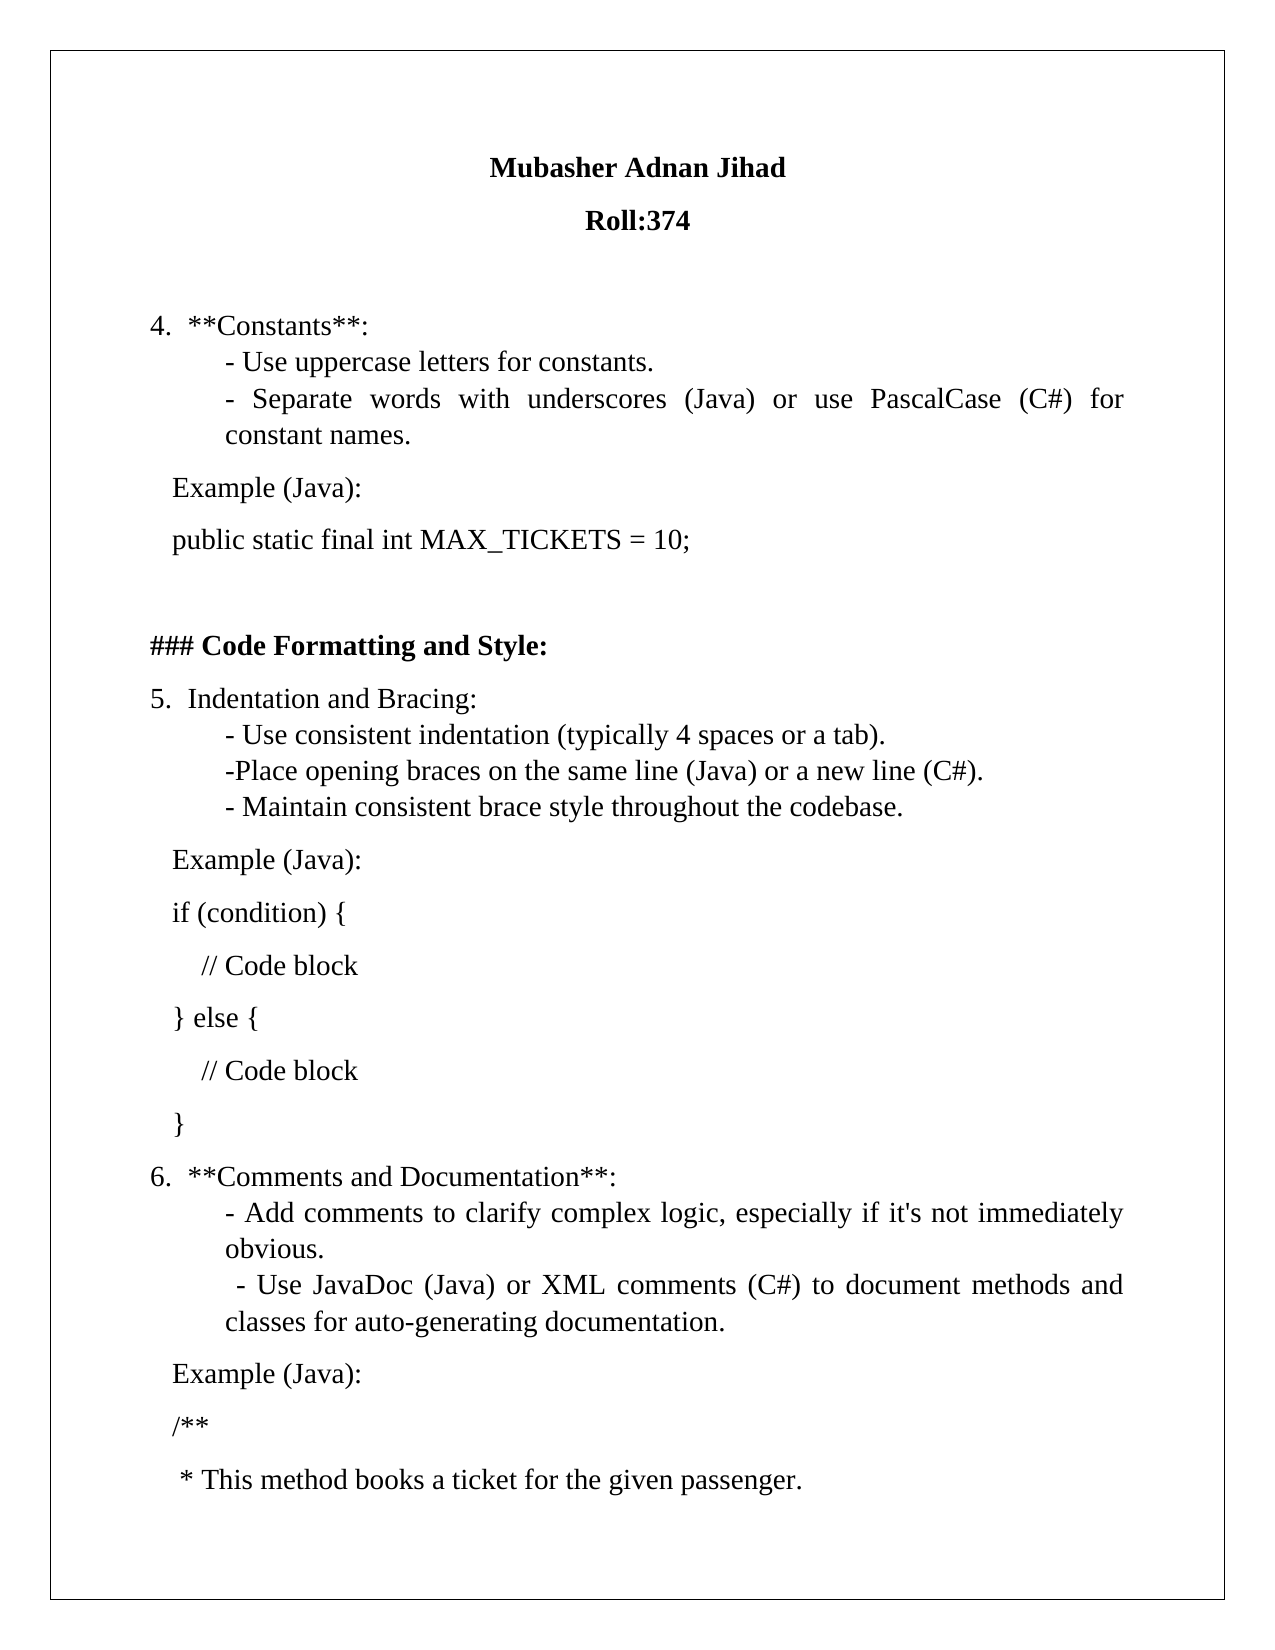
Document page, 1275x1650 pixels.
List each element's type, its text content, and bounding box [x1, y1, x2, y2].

list Indentation and Bracing: [150, 681, 1125, 714]
text * This method books a ticket for the given passenger. [150, 1462, 1125, 1496]
list - Use uppercase letters for constants. [225, 344, 1125, 378]
text Mubasher Adnan Jihad [150, 150, 1125, 183]
text ### Code Formatting and Style: [150, 628, 1125, 662]
list - Add comments to clarify complex logic, especially if it's not immediately obvious. [225, 1195, 1125, 1265]
text // Code block [150, 1053, 1125, 1087]
text Example (Java): [150, 470, 1125, 503]
list - Use consistent indentation (typically 4 spaces or a tab). [225, 717, 1125, 751]
list - Separate words with underscores (Java) or use PascalCase (C#) for constant names. [225, 381, 1125, 450]
text Example (Java): [150, 842, 1125, 876]
text } [150, 1106, 1125, 1140]
list - Maintain consistent brace style throughout the codebase. [225, 789, 1125, 823]
text /** [150, 1409, 1125, 1443]
text public static final int MAX_TICKETS = 10; [150, 522, 1125, 556]
list **Comments and Documentation**: [150, 1159, 1125, 1193]
text if (condition) { [150, 895, 1125, 928]
text Roll:374 [150, 203, 1125, 236]
list - Use JavaDoc (Java) or XML comments (C#) to document methods and classes for auto-generating documentation. [225, 1267, 1125, 1337]
list **Constants**: [150, 308, 1125, 342]
text // Code block [150, 948, 1125, 981]
list -Place opening braces on the same line (Java) or a new line (C#). [225, 753, 1125, 787]
text } else { [150, 1001, 1125, 1034]
text Example (Java): [150, 1356, 1125, 1390]
